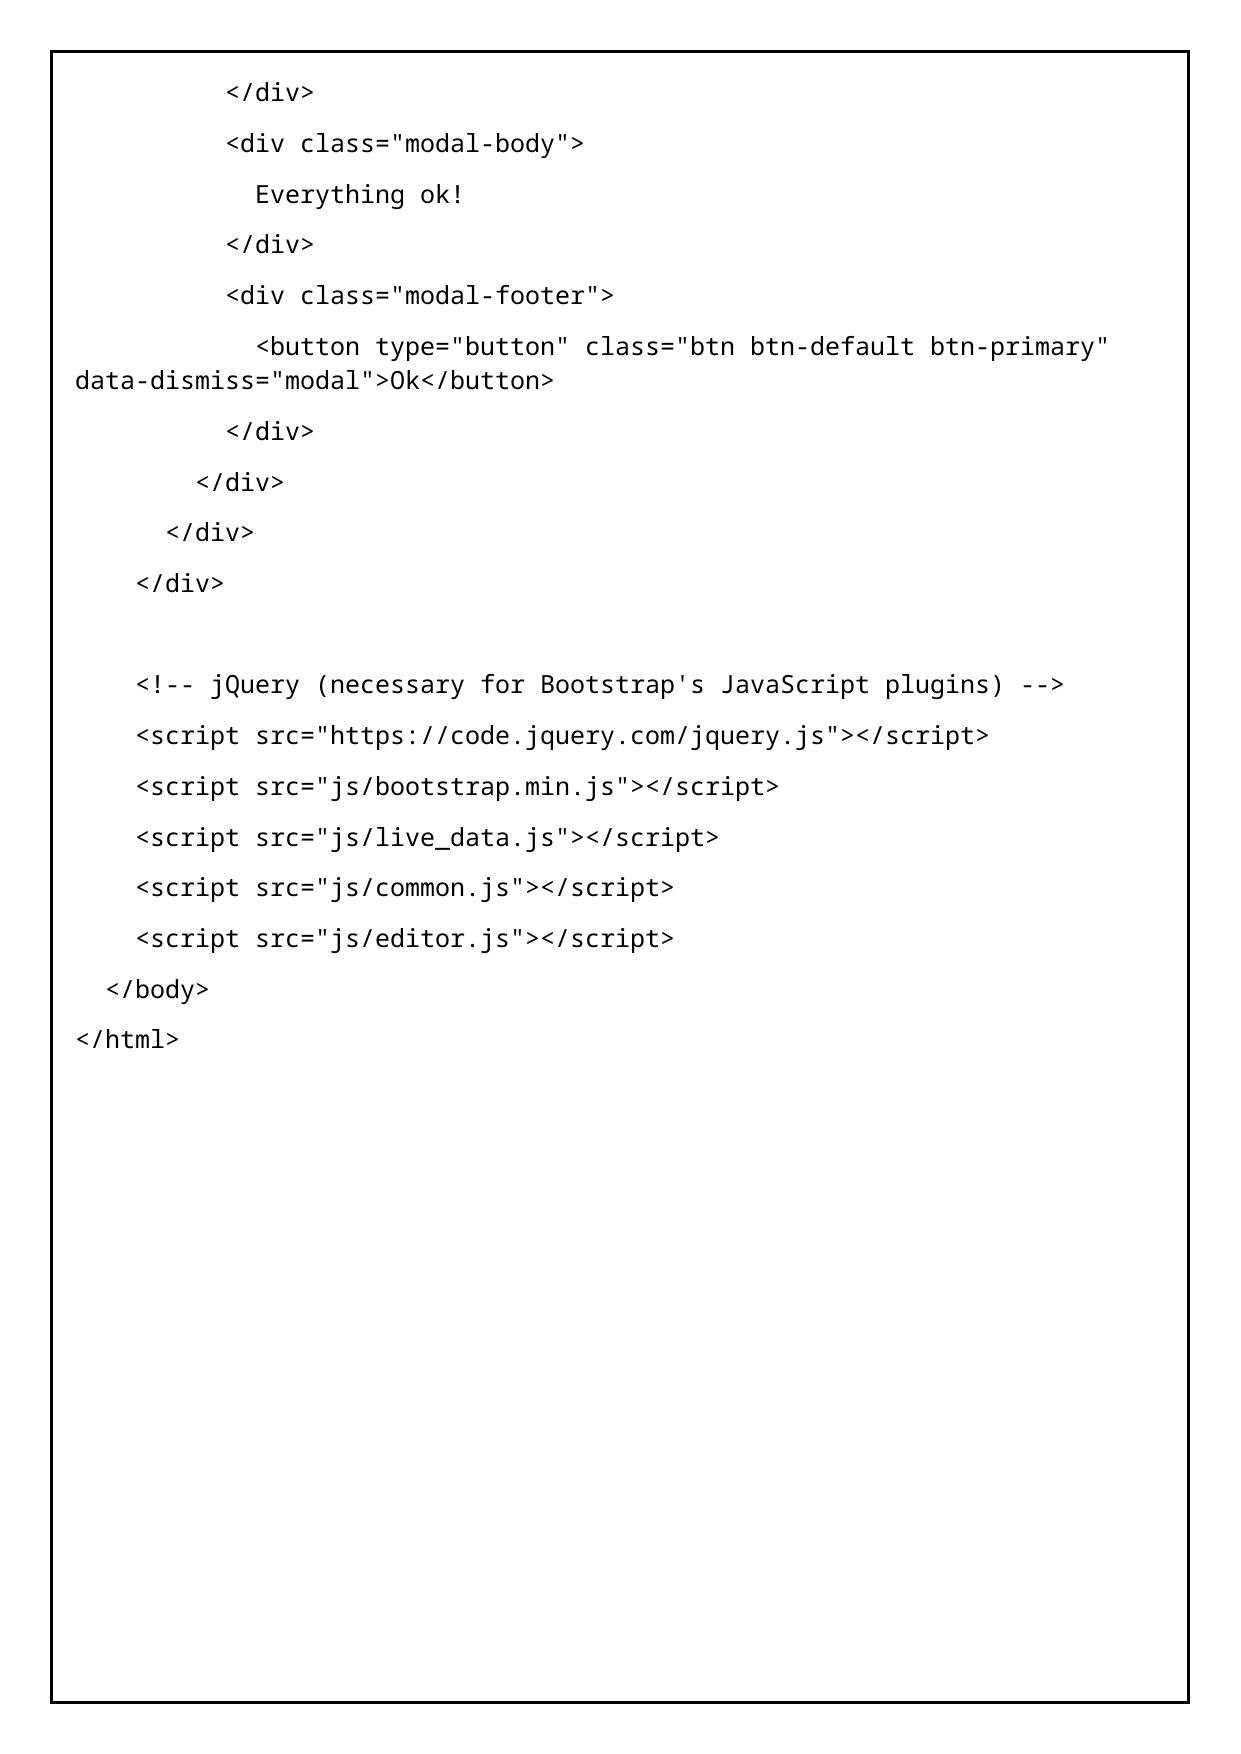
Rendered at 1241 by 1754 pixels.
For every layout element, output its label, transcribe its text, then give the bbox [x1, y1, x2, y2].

text </div> [75, 515, 1165, 549]
text Everything ok! [75, 176, 1165, 211]
text </body> [75, 971, 1165, 1006]
text <script src="https://code.jquery.com/jquery.js"></script> [75, 718, 1165, 752]
text </html> [75, 1022, 1165, 1056]
text <script src="js/editor.js"></script> [75, 921, 1165, 955]
text </div> [75, 413, 1165, 447]
text <script src="js/bootstrap.min.js"></script> [75, 768, 1165, 803]
text <script src="js/common.js"></script> [75, 870, 1165, 904]
text </div> [75, 75, 1165, 109]
text <!-- jQuery (necessary for Bootstrap's JavaScript plugins) --> [75, 667, 1165, 701]
text </div> [75, 566, 1165, 600]
text <button type="button" class="btn btn-default btn-primary" data-dismiss="modal">Ok</button> [75, 329, 1165, 397]
text <div class="modal-body"> [75, 126, 1165, 160]
text <script src="js/live_data.js"></script> [75, 819, 1165, 853]
text </div> [75, 464, 1165, 498]
text <div class="modal-footer"> [75, 278, 1165, 312]
text </div> [75, 227, 1165, 261]
